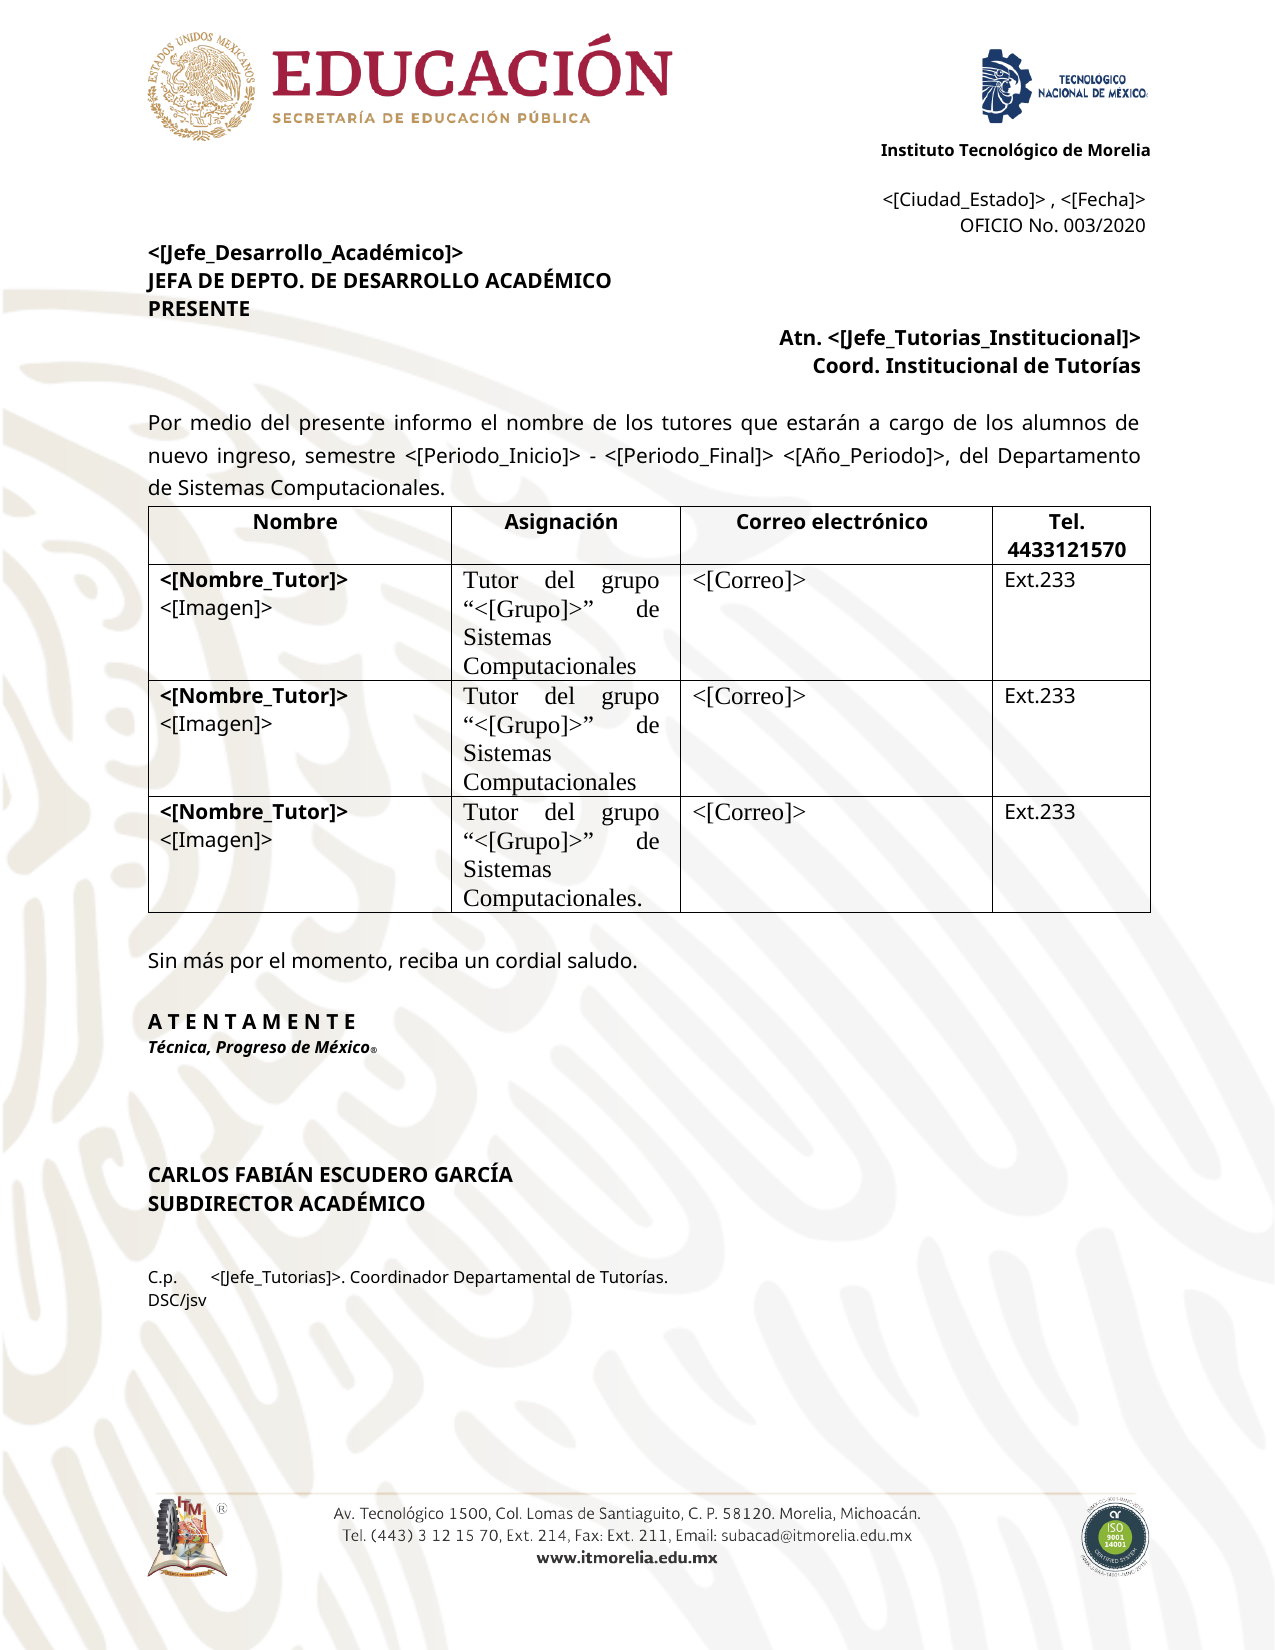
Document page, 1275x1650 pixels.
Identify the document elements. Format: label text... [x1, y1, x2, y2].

table_cell Tutor del grupo “<[Grupo]>” de Sistemas Computacionales [452, 681, 680, 796]
text DSC/jsv [148, 1288, 1141, 1311]
text C.p. <[Jefe_Tutorias]>. Coordinador Departamental de Tutorías. [148, 1265, 1141, 1288]
text PRESENTE [148, 294, 1141, 323]
table_header Nombre [149, 507, 451, 564]
table_cell Ext.233 [993, 681, 1150, 796]
picture [972, 40, 1148, 128]
table_cell <[Correo]> [681, 565, 992, 680]
table_cell <[Nombre_Tutor]> <[Imagen]> [149, 797, 451, 912]
text A T E N T A M E N T E [148, 1007, 1141, 1036]
table_cell Ext.233 [993, 565, 1150, 680]
text Técnica, Progreso de México® [148, 1036, 1141, 1058]
text <[Jefe_Desarrollo_Académico]> [148, 238, 1141, 266]
text <[Ciudad_Estado]> , <[Fecha]> [369, 187, 1146, 212]
table_header Asignación [452, 507, 680, 564]
picture [147, 1496, 1151, 1577]
table_cell <[Nombre_Tutor]> <[Imagen]> [149, 565, 451, 680]
text CARLOS FABIÁN ESCUDERO GARCÍA [148, 1160, 1141, 1189]
picture [147, 32, 673, 141]
table_header Tel. 4433121570 [993, 507, 1150, 564]
text OFICIO No. 003/2020 [148, 212, 1146, 238]
text Atn. <[Jefe_Tutorias_Institucional]> [148, 323, 1141, 351]
text Coord. Institucional de Tutorías [148, 351, 1141, 380]
text Por medio del presente informo el nombre de los tutores que estarán a cargo de los alumnos de nuevo ingreso, semestre <[Periodo_Inicio]> - <[Periodo_Final]> <[Año_Periodo]>, del Departamento de Sistemas Computacionales. [148, 408, 1141, 502]
text Sin más por el momento, reciba un cordial saludo. [148, 946, 1141, 974]
table_cell Ext.233 [993, 797, 1150, 912]
table_cell <[Nombre_Tutor]> <[Imagen]> [149, 681, 451, 796]
table_cell Tutor del grupo “<[Grupo]>” de Sistemas Computacionales [452, 565, 680, 680]
text SUBDIRECTOR ACADÉMICO [148, 1189, 1141, 1217]
text JEFA DE DEPTO. DE DESARROLLO ACADÉMICO [148, 266, 1141, 294]
table_cell Tutor del grupo “<[Grupo]>” de Sistemas Computacionales. [452, 797, 680, 912]
table_cell <[Correo]> [681, 797, 992, 912]
table_cell <[Correo]> [681, 681, 992, 796]
table_header Correo electrónico [681, 507, 992, 564]
